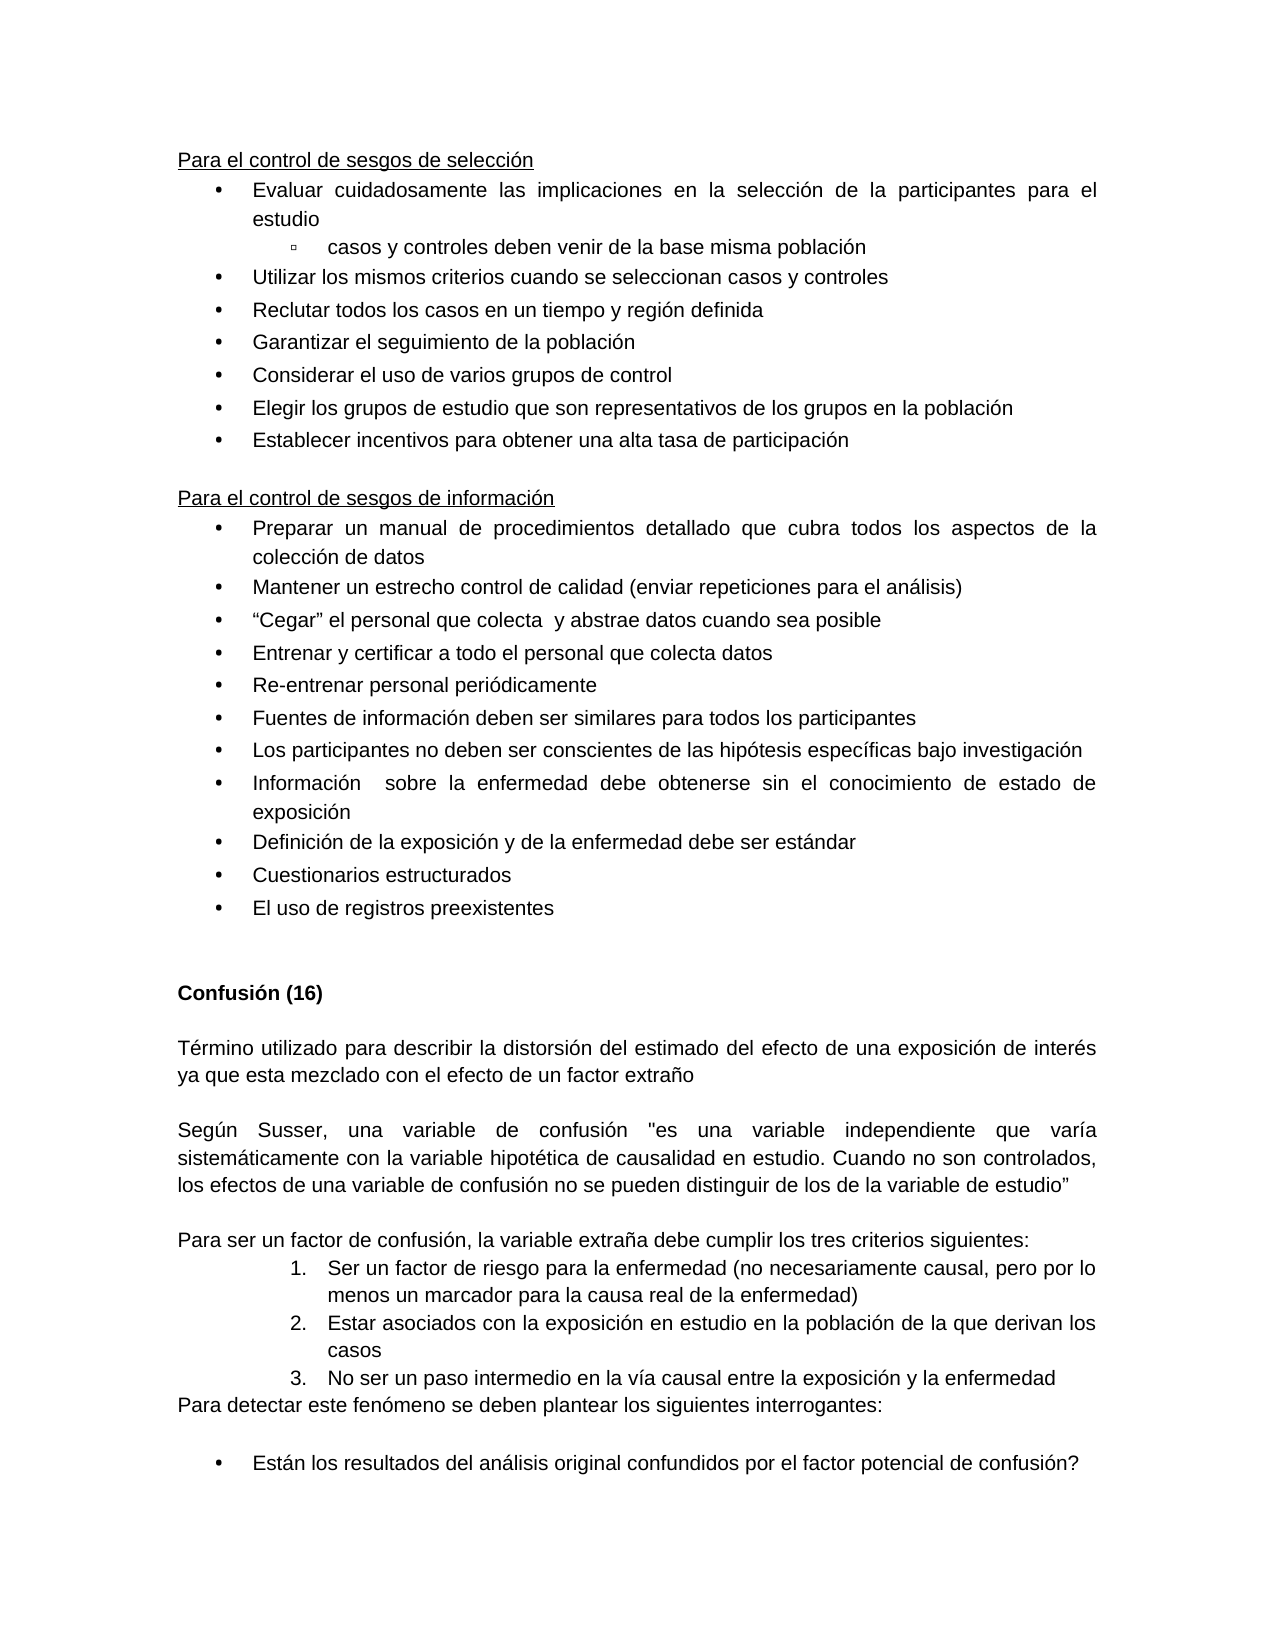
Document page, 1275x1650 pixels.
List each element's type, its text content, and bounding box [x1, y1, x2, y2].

list “Cegar” el personal que colecta y abstrae datos cuando sea posible [215, 605, 1098, 633]
list Re-entrenar personal periódicamente [215, 670, 1098, 699]
list Reclutar todos los casos en un tiempo y región definida [215, 295, 1098, 323]
list casos y controles deben venir de la base misma población [290, 234, 1098, 259]
text Para el control de sesgos de información [177, 485, 1098, 509]
list Establecer incentivos para obtener una alta tasa de participación [215, 425, 1098, 454]
text Para el control de sesgos de selección [177, 148, 1098, 172]
list El uso de registros preexistentes [215, 893, 1098, 921]
text Término utilizado para describir la distorsión del estimado del efecto de una exposición de interés ya que esta mezclado con el efecto de un factor extraño [177, 1035, 1098, 1087]
list Ser un factor de riesgo para la enfermedad (no necesariamente causal, pero por lo menos un marcador para la causa real de la enfermedad) [290, 1255, 1098, 1307]
list Evaluar cuidadosamente las implicaciones en la selección de la participantes para el estudio [215, 175, 1098, 231]
list Cuestionarios estructurados [215, 860, 1098, 888]
list Garantizar el seguimiento de la población [215, 327, 1098, 356]
list Están los resultados del análisis original confundidos por el factor potencial de confusión? [215, 1448, 1098, 1476]
list Considerar el uso de varios grupos de control [215, 360, 1098, 388]
list Definición de la exposición y de la enfermedad debe ser estándar [215, 827, 1098, 856]
list Elegir los grupos de estudio que son representativos de los grupos en la población [215, 393, 1098, 421]
list Utilizar los mismos criterios cuando se seleccionan casos y controles [215, 262, 1098, 291]
list Entrenar y certificar a todo el personal que colecta datos [215, 638, 1098, 666]
text Según Susser, una variable de confusión "es una variable independiente que varía sistemáticamente con la variable hipotética de causalidad en estudio. Cuando no son controlados, los efectos de una variable de confusión no se pueden distinguir de los de la variable de estudio” [177, 1118, 1098, 1197]
list Fuentes de información deben ser similares para todos los participantes [215, 703, 1098, 731]
list Mantener un estrecho control de calidad (enviar repeticiones para el análisis) [215, 572, 1098, 601]
list Preparar un manual de procedimientos detallado que cubra todos los aspectos de la colección de datos [215, 513, 1098, 569]
text Confusión (16) [177, 980, 1098, 1004]
text Para detectar este fenómeno se deben plantear los siguientes interrogantes: [177, 1393, 1098, 1417]
list Estar asociados con la exposición en estudio en la población de la que derivan los casos [290, 1310, 1098, 1362]
list Información sobre la enfermedad debe obtenerse sin el conocimiento de estado de exposición [215, 768, 1098, 824]
list Los participantes no deben ser conscientes de las hipótesis específicas bajo investigación [215, 735, 1098, 764]
list No ser un paso intermedio en la vía causal entre la exposición y la enfermedad [290, 1365, 1098, 1389]
text Para ser un factor de confusión, la variable extraña debe cumplir los tres criterios siguientes: [177, 1228, 1098, 1252]
